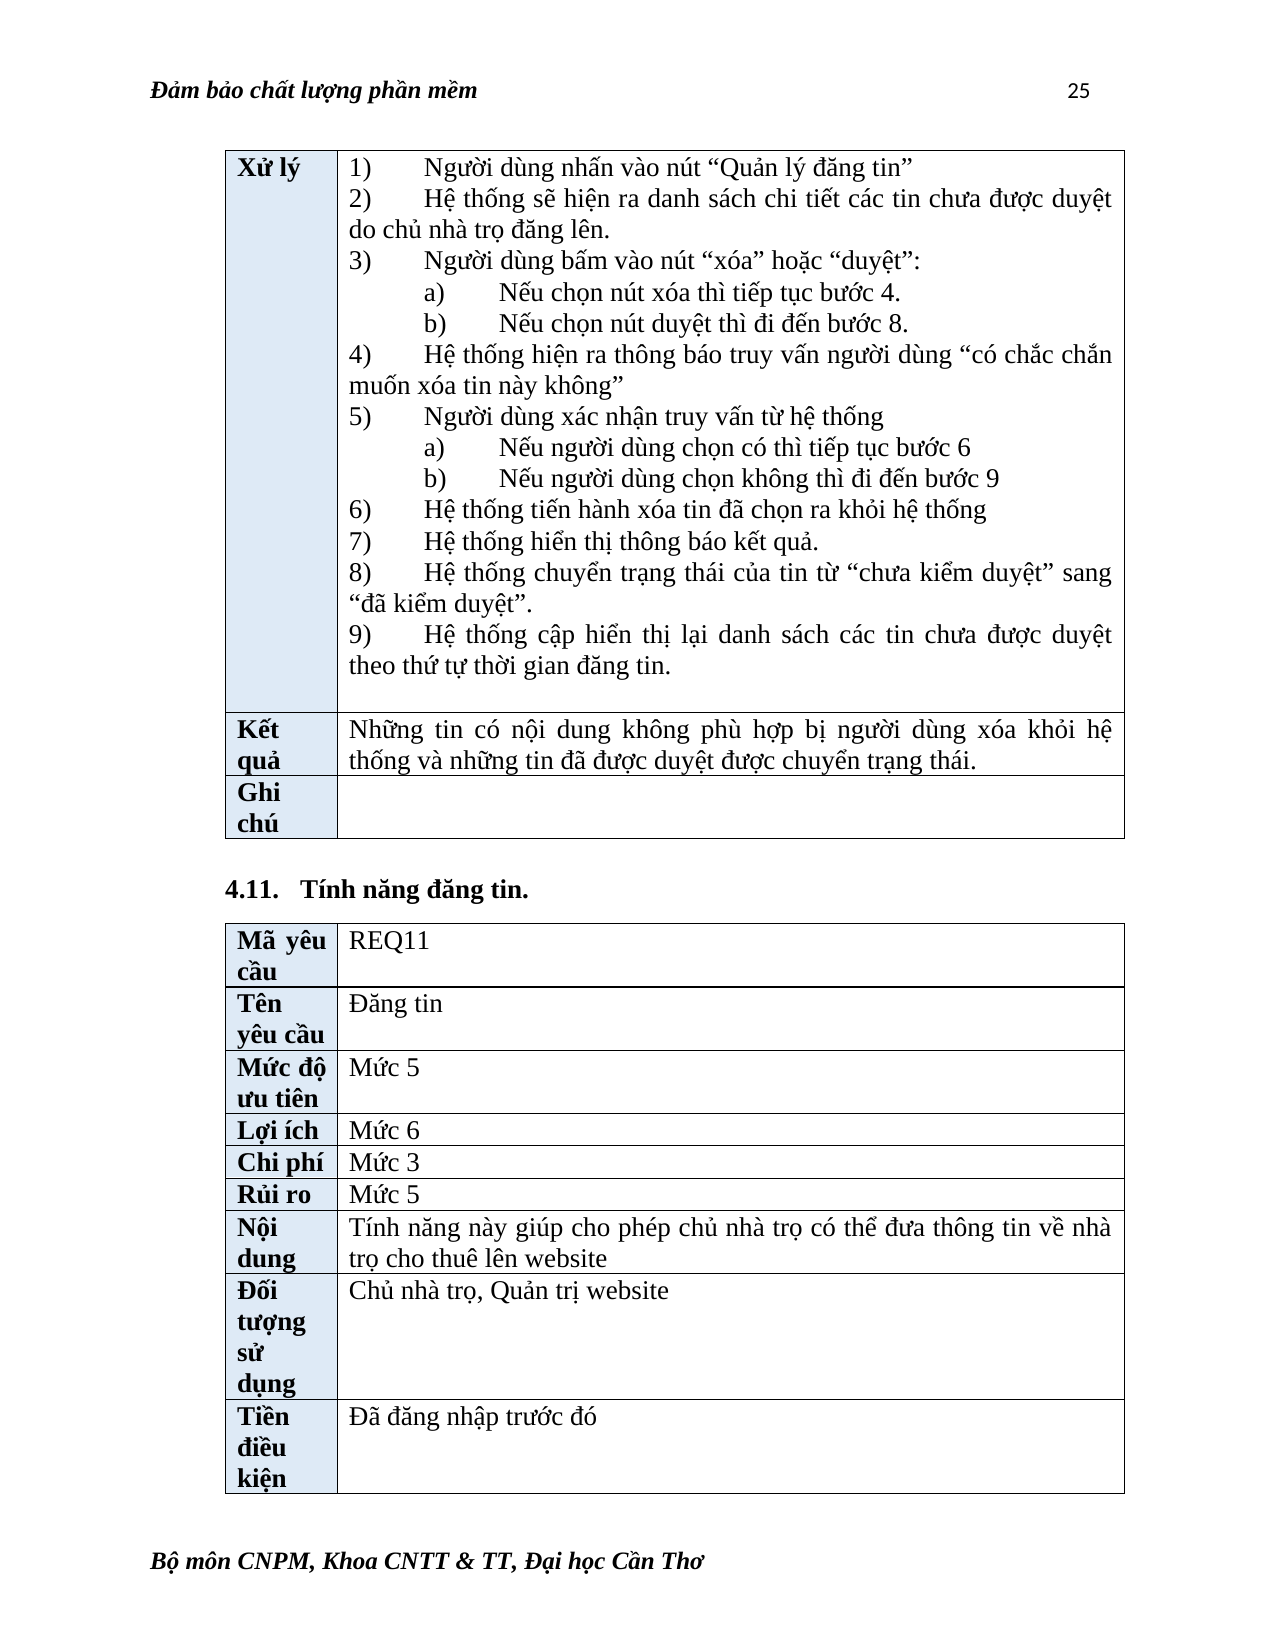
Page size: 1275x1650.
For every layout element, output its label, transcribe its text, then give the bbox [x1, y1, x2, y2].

table_cell 1) Người dùng nhấn vào nút “Quản lý đăng tin” 2) Hệ thống sẽ hiện ra danh sách chi tiết các tin chưa được duyệt do chủ nhà trọ đăng lên. 3) Người dùng bấm vào nút “xóa” hoặc “duyệt”: a) Nếu chọn nút xóa thì tiếp tục bước 4. b) Nếu chọn nút duyệt thì đi đến bước 8. 4) Hệ thống hiện ra thông báo truy vấn người dùng “có chắc chắn muốn xóa tin này không” 5) Người dùng xác nhận truy vấn từ hệ thống a) Nếu người dùng chọn có thì tiếp tục bước 6 b) Nếu người dùng chọn không thì đi đến bước 9 6) Hệ thống tiến hành xóa tin đã chọn ra khỏi hệ thống 7) Hệ thống hiển thị thông báo kết quả. 8) Hệ thống chuyển trạng thái của tin từ “chưa kiểm duyệt” sang “đã kiểm duyệt”. 9) Hệ thống cập hiển thị lại danh sách các tin chưa được duyệt theo thứ tự thời gian đăng tin. [338, 151, 1124, 712]
table_header Mã yêu cầu [226, 924, 337, 986]
table_cell Đối tượng sử dụng [226, 1274, 337, 1399]
table_cell Ghi chú [226, 776, 337, 838]
table_cell Mức 6 [338, 1114, 1124, 1145]
table_cell Tên yêu cầu [226, 988, 337, 1050]
table_cell Mức 5 [338, 1051, 1124, 1113]
table_cell Chủ nhà trọ, Quản trị website [338, 1274, 1124, 1399]
table_cell Mức độ ưu tiên [226, 1051, 337, 1113]
table_cell Đăng tin [338, 988, 1124, 1050]
table_cell Chi phí [226, 1146, 337, 1177]
list Tính năng đăng tin. [225, 873, 1125, 904]
table_cell Xử lý [226, 151, 337, 712]
table_cell Mức 5 [338, 1179, 1124, 1210]
table_cell Lợi ích [226, 1114, 337, 1145]
table_cell Nội dung [226, 1211, 337, 1273]
table_cell [338, 776, 1124, 838]
table_cell Mức 3 [338, 1146, 1124, 1177]
table_cell Đã đăng nhập trước đó [338, 1400, 1124, 1493]
table_cell Rủi ro [226, 1179, 337, 1210]
table_cell Tính năng này giúp cho phép chủ nhà trọ có thể đưa thông tin về nhà trọ cho thuê lên website [338, 1211, 1124, 1273]
table_cell Kết quả [226, 713, 337, 775]
table_cell Tiền điều kiện [226, 1400, 337, 1493]
table_cell Những tin có nội dung không phù hợp bị người dùng xóa khỏi hệ thống và những tin đã được duyệt được chuyển trạng thái. [338, 713, 1124, 775]
table_header REQ11 [338, 924, 1124, 986]
